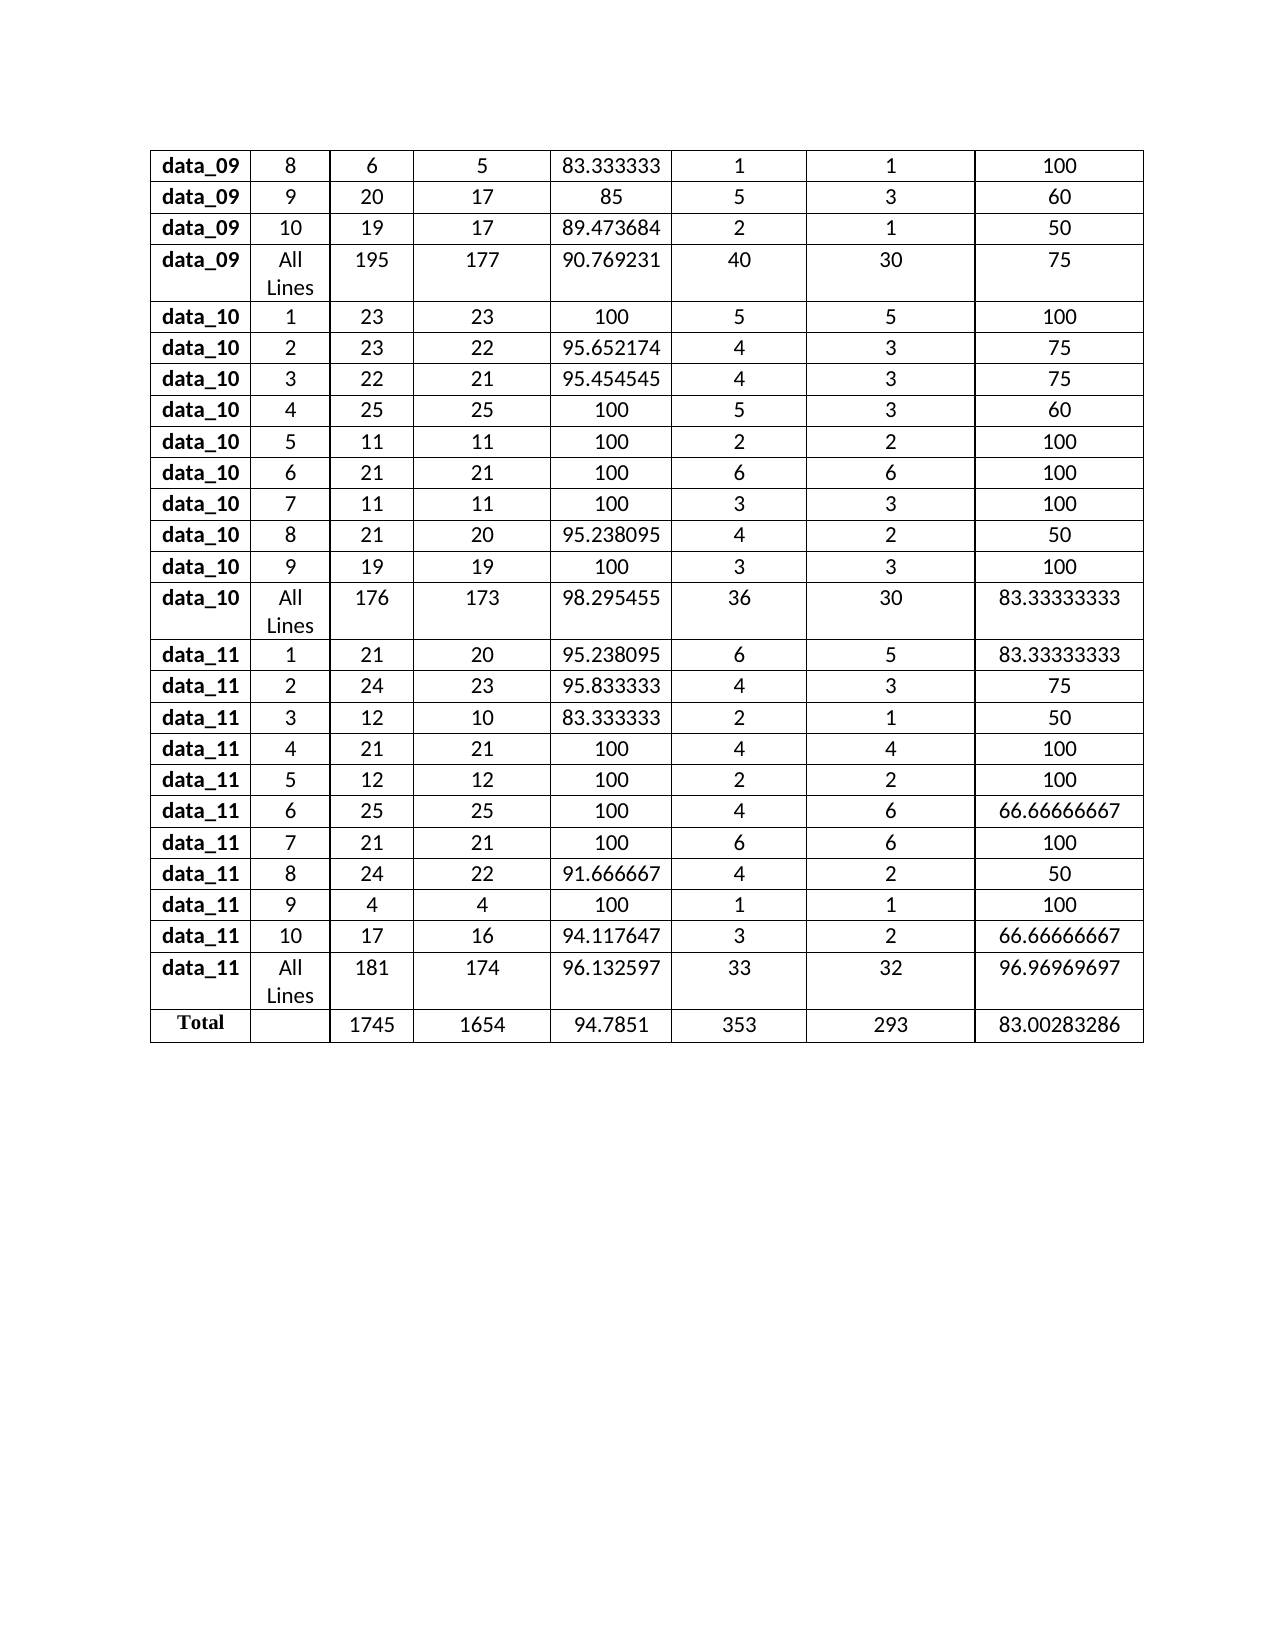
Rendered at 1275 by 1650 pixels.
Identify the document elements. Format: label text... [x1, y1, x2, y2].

table_cell 20 [414, 640, 550, 670]
table_cell 3 [807, 182, 974, 212]
table_cell 2 [672, 703, 806, 733]
table_cell 4 [672, 671, 806, 702]
table_cell 10 [251, 921, 329, 952]
table_cell 95.833333 [551, 671, 671, 702]
table_cell 21 [331, 828, 413, 858]
table_cell 33 [672, 953, 806, 1009]
table_cell 2 [807, 765, 974, 795]
table_cell 100 [976, 302, 1143, 332]
table_cell 173 [414, 583, 550, 639]
table_cell 5 [807, 302, 974, 332]
table_cell data_10 [151, 489, 250, 519]
table_cell 100 [551, 458, 671, 488]
table_cell 4 [672, 734, 806, 764]
table_cell 19 [414, 552, 550, 582]
table_cell data_09 [151, 214, 250, 244]
table_cell 1 [251, 302, 329, 332]
table_cell 30 [807, 583, 974, 639]
table_cell 100 [551, 796, 671, 827]
table_cell 25 [331, 796, 413, 827]
table_cell 25 [414, 396, 550, 426]
table_cell 50 [976, 703, 1143, 733]
table_cell 3 [807, 333, 974, 363]
table_cell 23 [414, 671, 550, 702]
table_cell All Lines [251, 245, 329, 301]
table_cell 3 [807, 671, 974, 702]
table_cell data_10 [151, 552, 250, 582]
table_cell 83.33333333 [976, 640, 1143, 670]
table_cell 90.769231 [551, 245, 671, 301]
table_cell 50 [976, 521, 1143, 551]
table_cell 1 [807, 151, 974, 181]
table_cell data_09 [151, 151, 250, 181]
table_cell data_11 [151, 890, 250, 920]
table_cell 5 [414, 151, 550, 181]
table_cell 22 [414, 333, 550, 363]
table_cell 12 [414, 765, 550, 795]
table_cell 3 [807, 396, 974, 426]
table_cell 40 [672, 245, 806, 301]
table_cell 12 [331, 765, 413, 795]
table_cell 100 [976, 765, 1143, 795]
table_cell 60 [976, 396, 1143, 426]
table_cell 100 [976, 734, 1143, 764]
table_cell 95.652174 [551, 333, 671, 363]
table_cell [251, 1010, 329, 1042]
table_cell 17 [414, 182, 550, 212]
table_cell 100 [551, 890, 671, 920]
table_cell data_11 [151, 640, 250, 670]
table_cell 19 [331, 214, 413, 244]
table_cell 91.666667 [551, 859, 671, 889]
table_cell 95.238095 [551, 640, 671, 670]
table_cell 4 [414, 890, 550, 920]
table_cell 353 [672, 1010, 806, 1042]
table_cell 5 [672, 302, 806, 332]
table_cell 2 [672, 765, 806, 795]
table_cell 5 [251, 765, 329, 795]
table_cell 20 [331, 182, 413, 212]
table_cell 4 [251, 734, 329, 764]
table_cell data_11 [151, 765, 250, 795]
table_cell 3 [251, 364, 329, 394]
table_cell data_10 [151, 427, 250, 457]
table_cell data_10 [151, 521, 250, 551]
table_cell 6 [672, 828, 806, 858]
table_cell 3 [672, 552, 806, 582]
table_cell 25 [331, 396, 413, 426]
table_cell 6 [251, 458, 329, 488]
table_cell 2 [807, 427, 974, 457]
table_cell data_11 [151, 796, 250, 827]
table_cell 11 [414, 489, 550, 519]
table_cell 1 [807, 890, 974, 920]
table_cell 100 [551, 427, 671, 457]
table_cell 100 [976, 489, 1143, 519]
table_cell 6 [251, 796, 329, 827]
table_cell 21 [331, 521, 413, 551]
table_cell 195 [331, 245, 413, 301]
table_cell 3 [672, 921, 806, 952]
table_cell data_10 [151, 333, 250, 363]
table_cell 22 [414, 859, 550, 889]
table_cell 3 [807, 489, 974, 519]
table_cell 94.7851 [551, 1010, 671, 1042]
table_cell data_11 [151, 953, 250, 1009]
table_cell 83.33333333 [976, 583, 1143, 639]
table_cell 24 [331, 671, 413, 702]
table_cell All Lines [251, 953, 329, 1009]
table_cell 50 [976, 214, 1143, 244]
table_cell 100 [976, 458, 1143, 488]
table_cell 20 [414, 521, 550, 551]
table_cell 5 [672, 182, 806, 212]
table_cell 181 [331, 953, 413, 1009]
table_cell 174 [414, 953, 550, 1009]
table_cell data_11 [151, 859, 250, 889]
table_cell 12 [331, 703, 413, 733]
table_cell 100 [551, 734, 671, 764]
table_cell 4 [672, 333, 806, 363]
table_cell 9 [251, 890, 329, 920]
table_cell 24 [331, 859, 413, 889]
table_cell 6 [331, 151, 413, 181]
table_cell 4 [672, 364, 806, 394]
table_cell data_11 [151, 734, 250, 764]
table_cell 4 [807, 734, 974, 764]
table_cell 17 [414, 214, 550, 244]
table_cell 23 [414, 302, 550, 332]
table_cell data_09 [151, 245, 250, 301]
table_cell 21 [331, 734, 413, 764]
table_cell 17 [331, 921, 413, 952]
table_cell 32 [807, 953, 974, 1009]
table_cell 9 [251, 552, 329, 582]
table_cell 7 [251, 489, 329, 519]
table_cell 1 [251, 640, 329, 670]
table_cell 21 [414, 828, 550, 858]
table_cell 6 [807, 796, 974, 827]
table_cell 21 [414, 734, 550, 764]
table_cell 21 [414, 364, 550, 394]
table_cell 16 [414, 921, 550, 952]
table_cell 2 [672, 214, 806, 244]
table_cell 5 [672, 396, 806, 426]
table_cell 4 [672, 859, 806, 889]
table_cell 10 [414, 703, 550, 733]
table_cell 2 [807, 859, 974, 889]
table_cell 293 [807, 1010, 974, 1042]
table_cell 10 [251, 214, 329, 244]
table_cell 19 [331, 552, 413, 582]
table_cell 100 [551, 828, 671, 858]
table_cell 3 [251, 703, 329, 733]
table_cell All Lines [251, 583, 329, 639]
table_cell 100 [551, 396, 671, 426]
table_cell 11 [331, 427, 413, 457]
table_cell 100 [976, 828, 1143, 858]
table_cell 100 [976, 552, 1143, 582]
table_cell 75 [976, 245, 1143, 301]
table_cell 6 [672, 640, 806, 670]
table_cell 176 [331, 583, 413, 639]
table_cell 100 [551, 765, 671, 795]
table_cell 1 [672, 890, 806, 920]
table_cell 7 [251, 828, 329, 858]
table_cell 177 [414, 245, 550, 301]
table_cell 95.454545 [551, 364, 671, 394]
table_cell 98.295455 [551, 583, 671, 639]
table_cell 96.96969697 [976, 953, 1143, 1009]
table_cell 3 [672, 489, 806, 519]
table_cell data_09 [151, 182, 250, 212]
table_cell 21 [331, 640, 413, 670]
table_cell 50 [976, 859, 1143, 889]
table_cell data_11 [151, 828, 250, 858]
table_cell 2 [251, 671, 329, 702]
table_cell 66.66666667 [976, 921, 1143, 952]
table_cell 83.333333 [551, 703, 671, 733]
table_cell 4 [251, 396, 329, 426]
table_cell 100 [551, 552, 671, 582]
table_cell 1654 [414, 1010, 550, 1042]
table_cell 66.66666667 [976, 796, 1143, 827]
table_cell 89.473684 [551, 214, 671, 244]
table_cell 6 [672, 458, 806, 488]
table_cell 100 [976, 151, 1143, 181]
table_cell data_10 [151, 364, 250, 394]
table_cell 8 [251, 151, 329, 181]
table_cell 95.238095 [551, 521, 671, 551]
table_cell 2 [807, 521, 974, 551]
table_cell 60 [976, 182, 1143, 212]
table_cell 5 [807, 640, 974, 670]
table_cell 83.00283286 [976, 1010, 1143, 1042]
table_cell 11 [331, 489, 413, 519]
table_cell 96.132597 [551, 953, 671, 1009]
table_cell 2 [251, 333, 329, 363]
table_cell 75 [976, 333, 1143, 363]
table_cell 4 [331, 890, 413, 920]
table_cell 4 [672, 796, 806, 827]
table_cell 2 [807, 921, 974, 952]
table_cell 23 [331, 302, 413, 332]
table_cell data_11 [151, 921, 250, 952]
table_cell Total [151, 1010, 250, 1042]
table_cell 3 [807, 364, 974, 394]
table_cell 6 [807, 828, 974, 858]
table_cell 100 [551, 489, 671, 519]
table_cell data_11 [151, 671, 250, 702]
table_cell 1745 [331, 1010, 413, 1042]
table_cell 8 [251, 521, 329, 551]
table_cell 85 [551, 182, 671, 212]
table_cell 1 [807, 703, 974, 733]
table_cell 100 [976, 890, 1143, 920]
table_cell data_10 [151, 458, 250, 488]
table_cell 25 [414, 796, 550, 827]
table_cell 36 [672, 583, 806, 639]
table_cell 2 [672, 427, 806, 457]
table_cell data_10 [151, 302, 250, 332]
table_cell 1 [807, 214, 974, 244]
table_cell 9 [251, 182, 329, 212]
table_cell 4 [672, 521, 806, 551]
table_cell data_11 [151, 703, 250, 733]
table_cell 83.333333 [551, 151, 671, 181]
table_cell 75 [976, 364, 1143, 394]
table_cell 11 [414, 427, 550, 457]
table_cell 21 [414, 458, 550, 488]
table_cell 8 [251, 859, 329, 889]
table_cell 100 [551, 302, 671, 332]
table_cell 1 [672, 151, 806, 181]
table_cell 100 [976, 427, 1143, 457]
table_cell 3 [807, 552, 974, 582]
table_cell 30 [807, 245, 974, 301]
table_cell 75 [976, 671, 1143, 702]
table_cell 6 [807, 458, 974, 488]
table_cell 5 [251, 427, 329, 457]
table_cell 23 [331, 333, 413, 363]
table_cell data_10 [151, 396, 250, 426]
table_cell 22 [331, 364, 413, 394]
table_cell 94.117647 [551, 921, 671, 952]
table_cell data_10 [151, 583, 250, 639]
table_cell 21 [331, 458, 413, 488]
